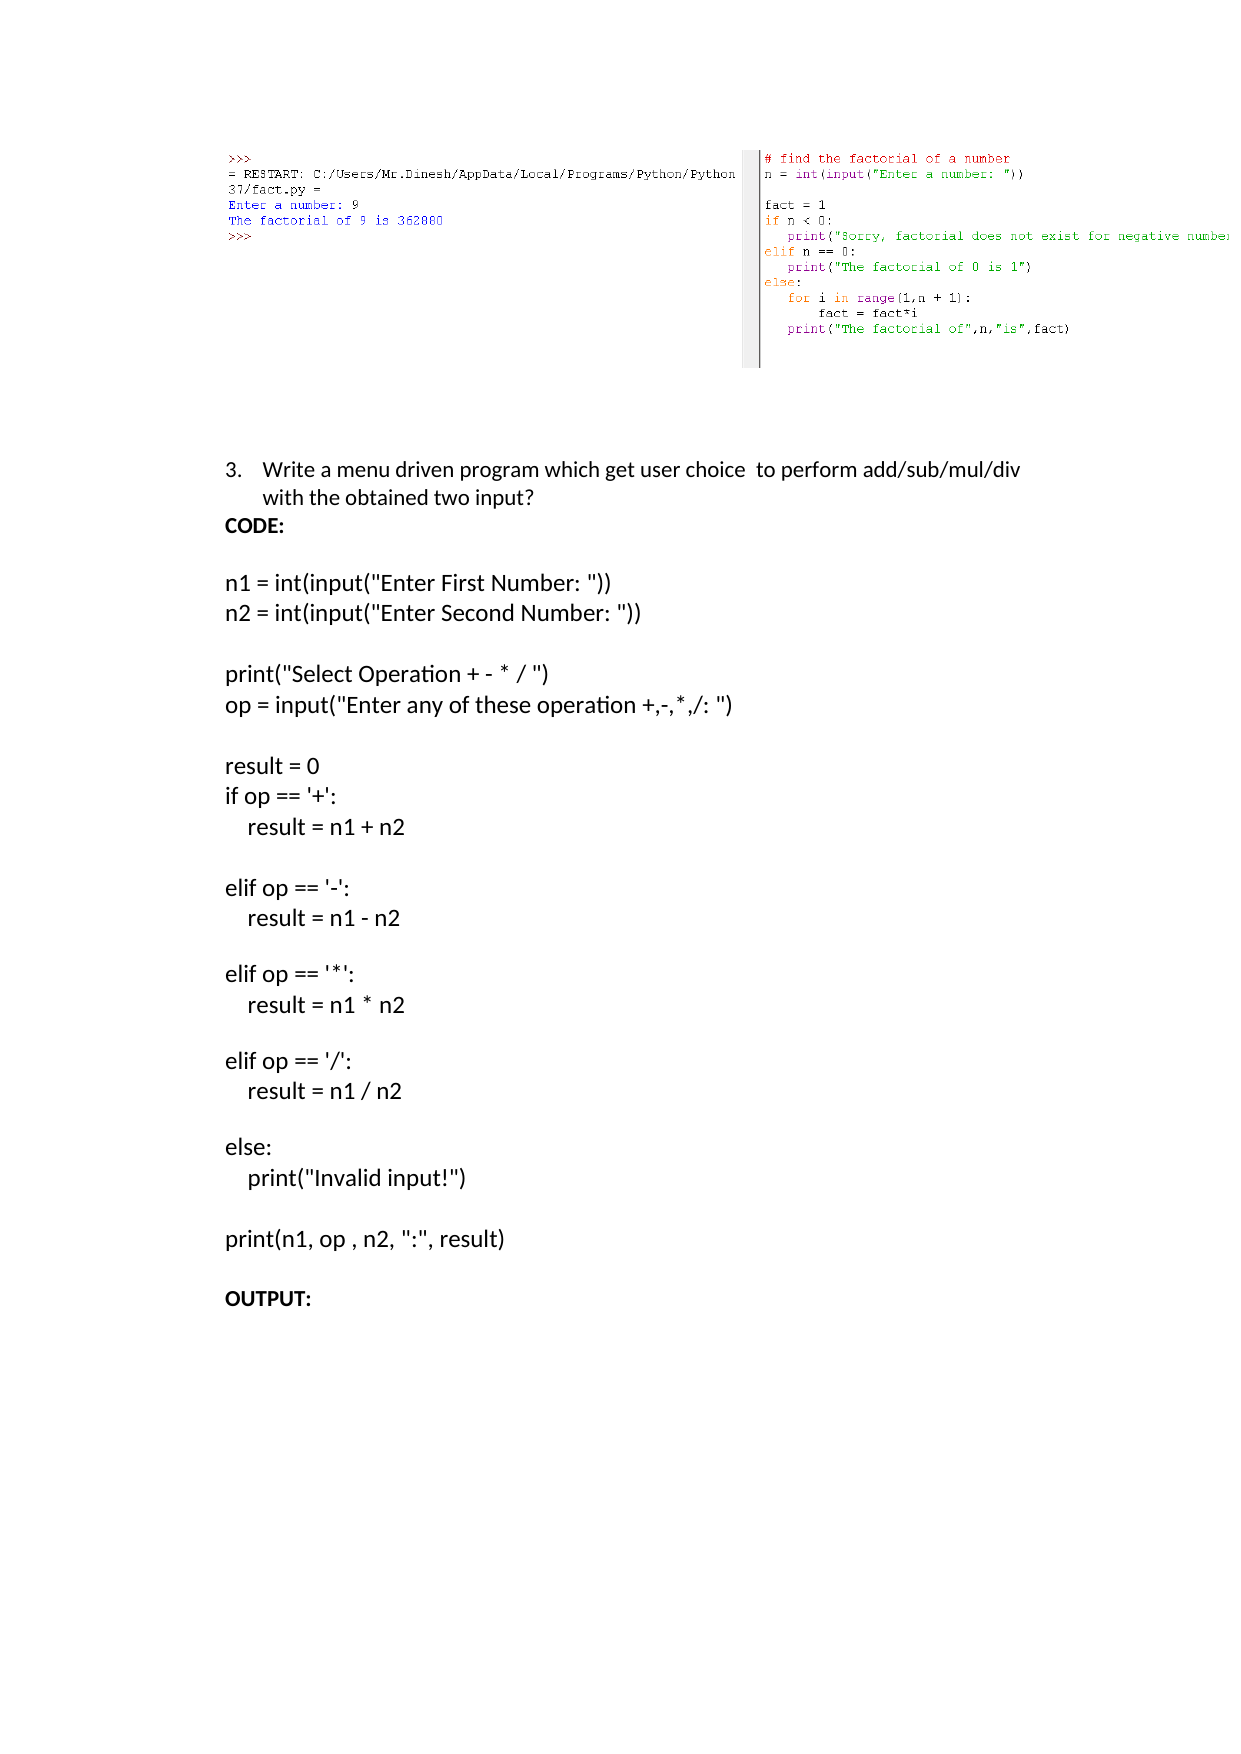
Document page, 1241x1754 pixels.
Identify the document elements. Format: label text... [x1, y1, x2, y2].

list n2 = int(input("Enter Second Number: ")) [225, 597, 1053, 628]
list n1 = int(input("Enter First Number: ")) [225, 567, 1053, 597]
list result = n1 / n2 [225, 1076, 1053, 1106]
list Write a menu driven program which get user choice to perform add/sub/mul/div with the obtained two input? [225, 455, 1053, 511]
list print("Select Operation + - * / ") [225, 658, 1053, 689]
list result = n1 + n2 [225, 811, 1053, 842]
list elif op == '-': [225, 872, 1053, 903]
list else: [225, 1131, 1053, 1162]
list op = input("Enter any of these operation +,-,*,/: ") [225, 689, 1053, 719]
list if op == '+': [225, 781, 1053, 811]
list print(n1, op , n2, ":", result) [225, 1223, 1053, 1253]
list result = 0 [225, 750, 1053, 781]
list print("Invalid input!") [225, 1162, 1053, 1192]
list elif op == '/': [225, 1045, 1053, 1076]
list result = n1 * n2 [225, 989, 1053, 1019]
list result = n1 - n2 [225, 903, 1053, 933]
list CODE: [225, 511, 1053, 539]
list OUTPUT: [225, 1284, 1053, 1312]
picture [225, 150, 1232, 368]
list elif op == '*': [225, 958, 1053, 989]
